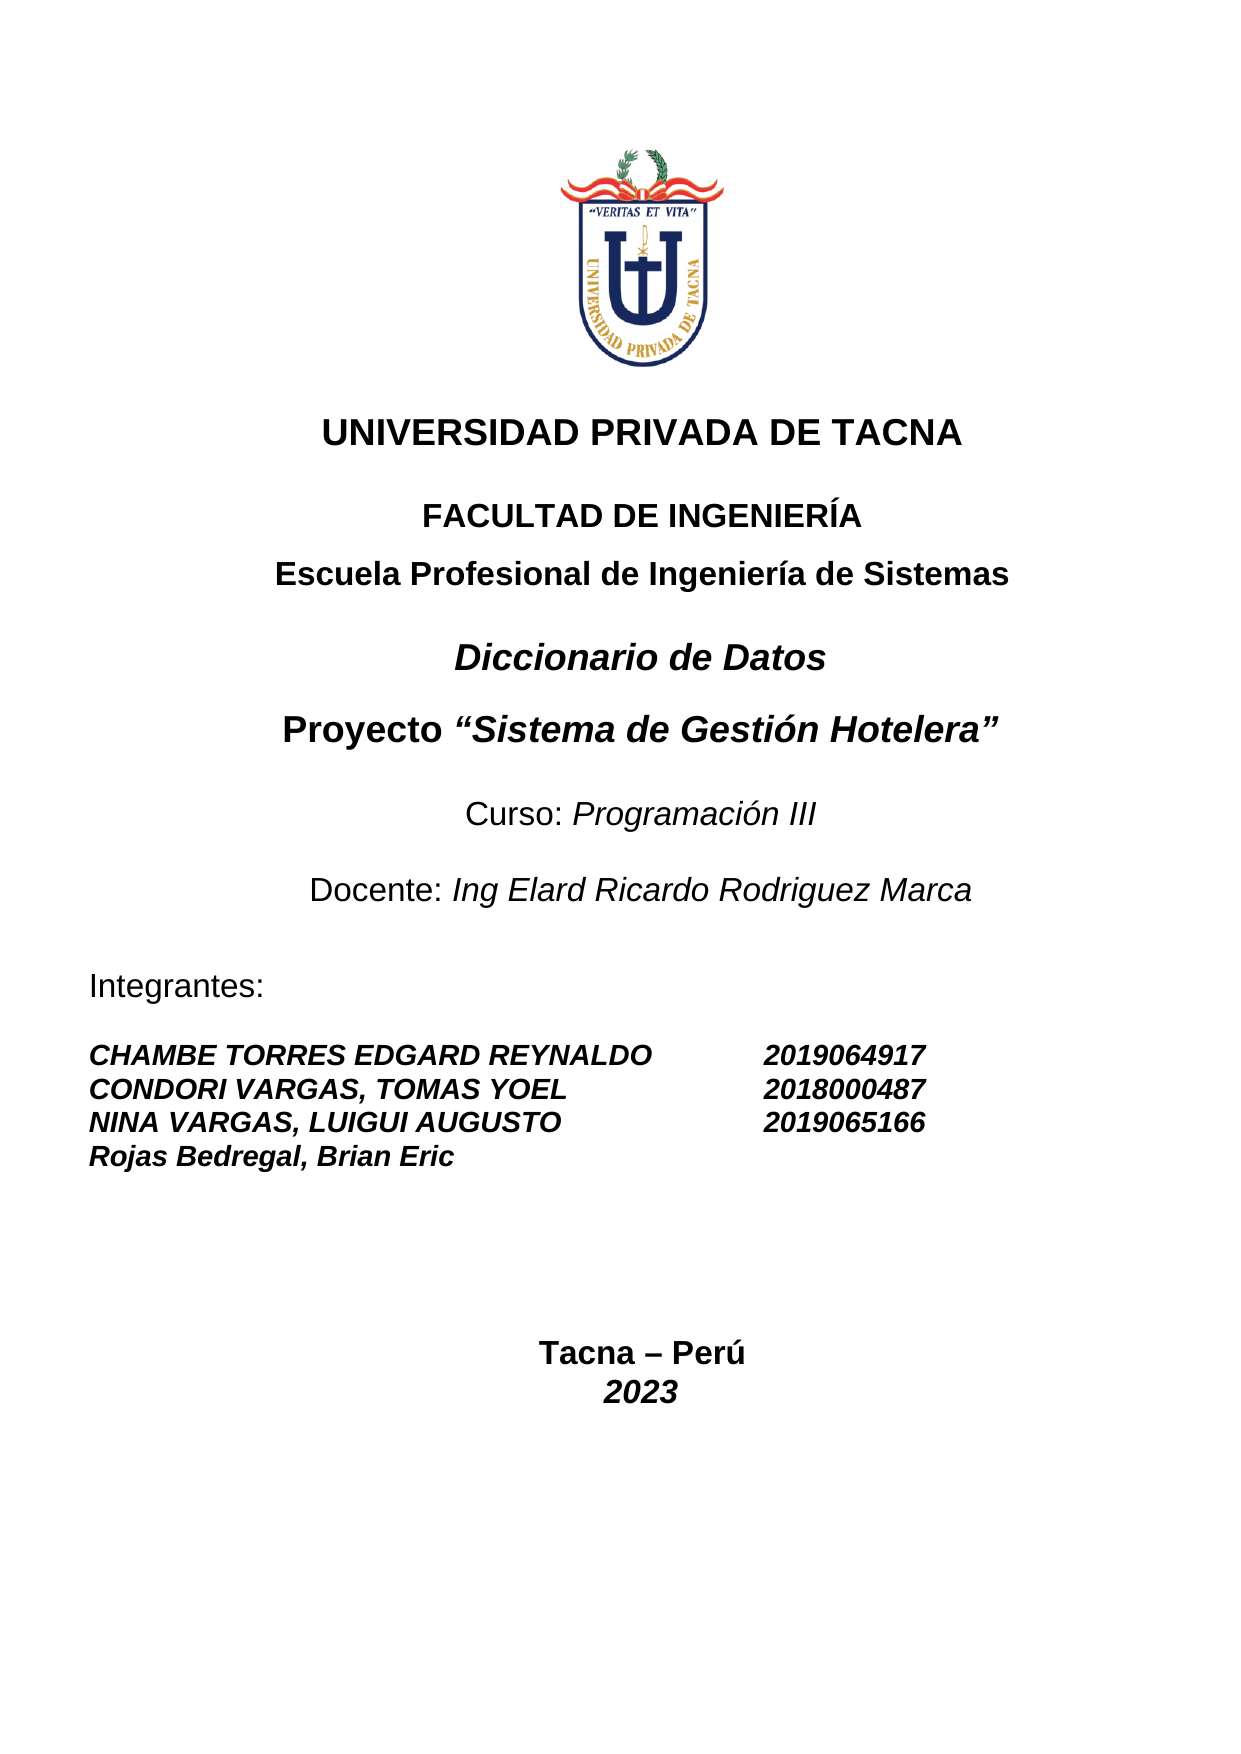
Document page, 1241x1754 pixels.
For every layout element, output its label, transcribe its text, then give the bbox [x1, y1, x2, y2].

text Tacna – Perú [88, 1333, 1196, 1372]
text FACULTAD DE INGENIERÍA [88, 496, 1196, 535]
text CONDORI VARGAS, TOMAS YOEL 2018000487 [88, 1072, 1196, 1106]
text CHAMBE TORRES EDGARD REYNALDO 2019064917 [88, 1038, 1196, 1072]
text NINA VARGAS, LUIGUI AUGUSTO 2019065166 [88, 1106, 1196, 1139]
text Curso: Programación III [88, 794, 1196, 832]
text Proyecto “Sistema de Gestión Hotelera” [88, 707, 1196, 751]
text 2023 [88, 1372, 1196, 1410]
text Rojas Bedregal, Brian Eric [88, 1139, 1196, 1173]
text Integrantes: [88, 966, 1196, 1005]
text Docente: Ing Elard Ricardo Rodriguez Marca [88, 870, 1196, 909]
picture [560, 147, 724, 367]
text Diccionario de Datos [88, 636, 1196, 679]
text Escuela Profesional de Ingeniería de Sistemas [88, 554, 1196, 592]
text UNIVERSIDAD PRIVADA DE TACNA [88, 410, 1196, 453]
